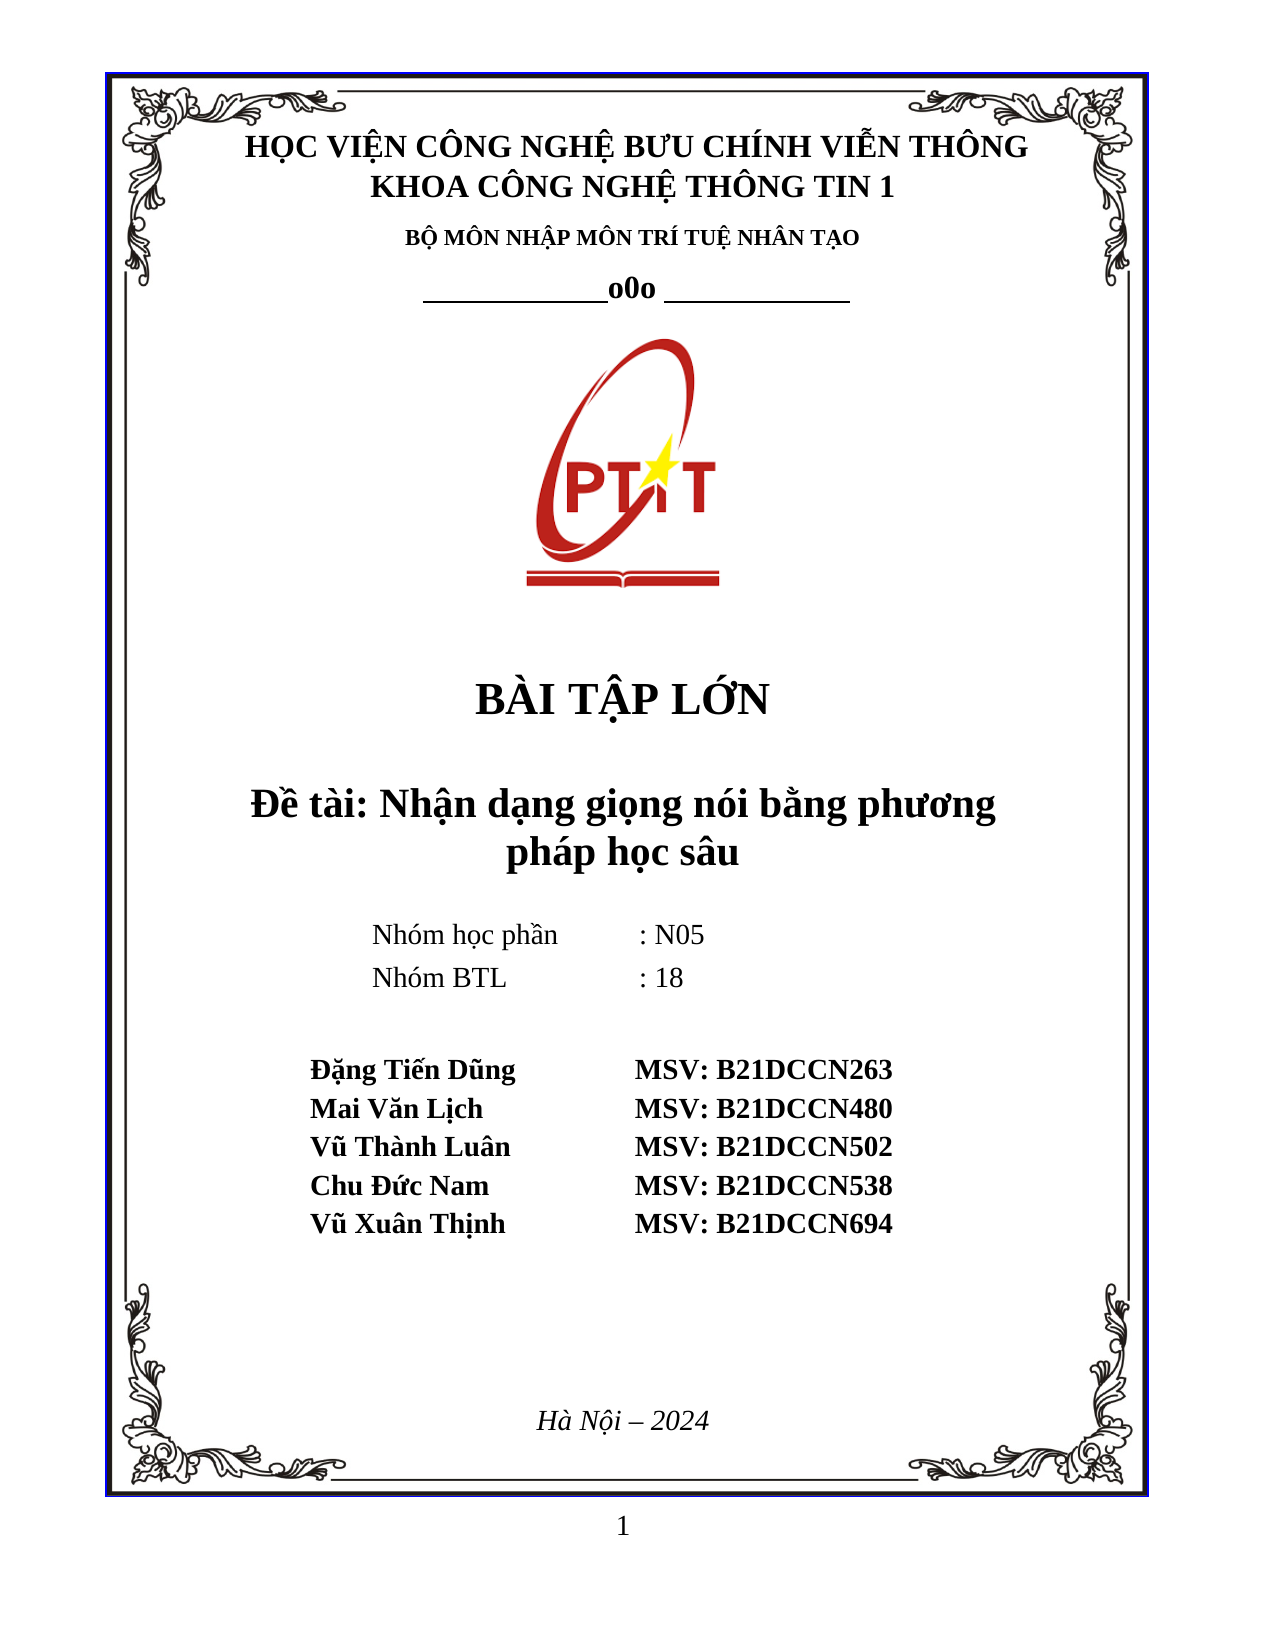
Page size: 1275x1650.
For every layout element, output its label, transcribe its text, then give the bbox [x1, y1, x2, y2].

text HỌC VIỆN CÔNG NGHỆ BƯU CHÍNH VIỄN THÔNG KHOA CÔNG NGHỆ THÔNG TIN 1 [231, 127, 1034, 204]
text o0o [175, 269, 1098, 306]
text BỘ MÔN NHẬP MÔN TRÍ TUỆ NHÂN TẠO [231, 224, 1034, 250]
table_cell Nhóm BTL [361, 961, 628, 1004]
table_header : N05 [628, 918, 885, 961]
table_header MSV: B21DCCN263 [623, 1052, 948, 1091]
picture [107, 74, 1147, 1496]
table_cell Vũ Thành Luân Chu Đức Nam [299, 1129, 623, 1206]
text BÀI TẬP LỚN [148, 672, 1098, 724]
text pháp học sâu [148, 826, 1098, 874]
table_cell Mai Văn Lịch [299, 1091, 623, 1129]
table_cell : 18 [628, 961, 885, 1004]
text Hà Nội – 2024 [148, 1403, 1098, 1437]
table_cell MSV: B21DCCN480 [623, 1091, 948, 1129]
table_cell MSV: B21DCCN694 [623, 1206, 948, 1245]
text Đề tài: Nhận dạng giọng nói bằng phương [148, 778, 1098, 826]
table_cell Vũ Xuân Thịnh [299, 1206, 623, 1245]
table_cell MSV: B21DCCN502 MSV: B21DCCN538 [623, 1129, 948, 1206]
table_header Đặng Tiến Dũng [299, 1052, 623, 1091]
table_header Nhóm học phần [361, 918, 628, 961]
